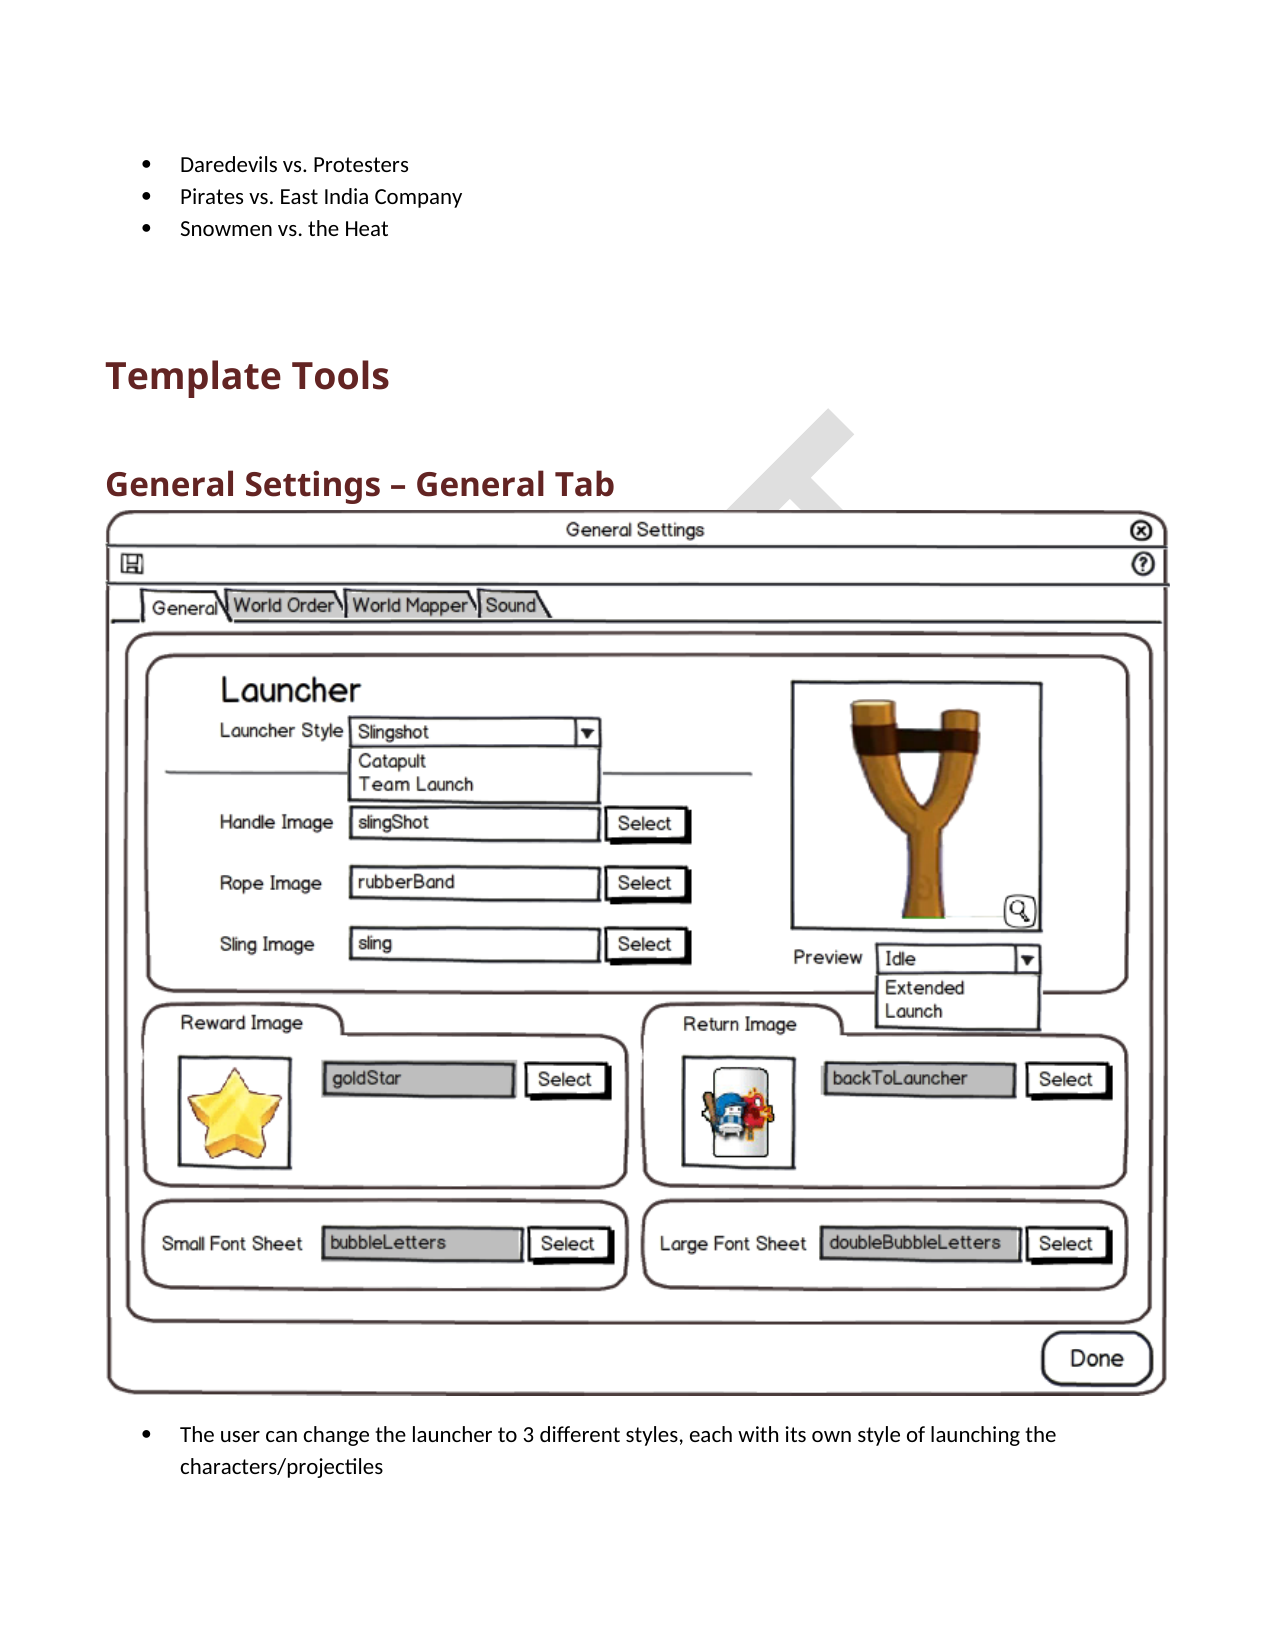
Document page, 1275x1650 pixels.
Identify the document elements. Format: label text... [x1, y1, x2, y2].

list Snowmen vs. the Heat [142, 214, 1170, 242]
text General Settings – General Tab [105, 408, 1170, 510]
picture [105, 510, 1170, 1396]
list The user can change the launcher to 3 different styles, each with its own style of launching the characters/projectiles [142, 1420, 1170, 1480]
subtitle Template Tools [105, 349, 1170, 401]
list Pirates vs. East India Company [142, 182, 1170, 210]
list Daredevils vs. Protesters [142, 150, 1170, 178]
